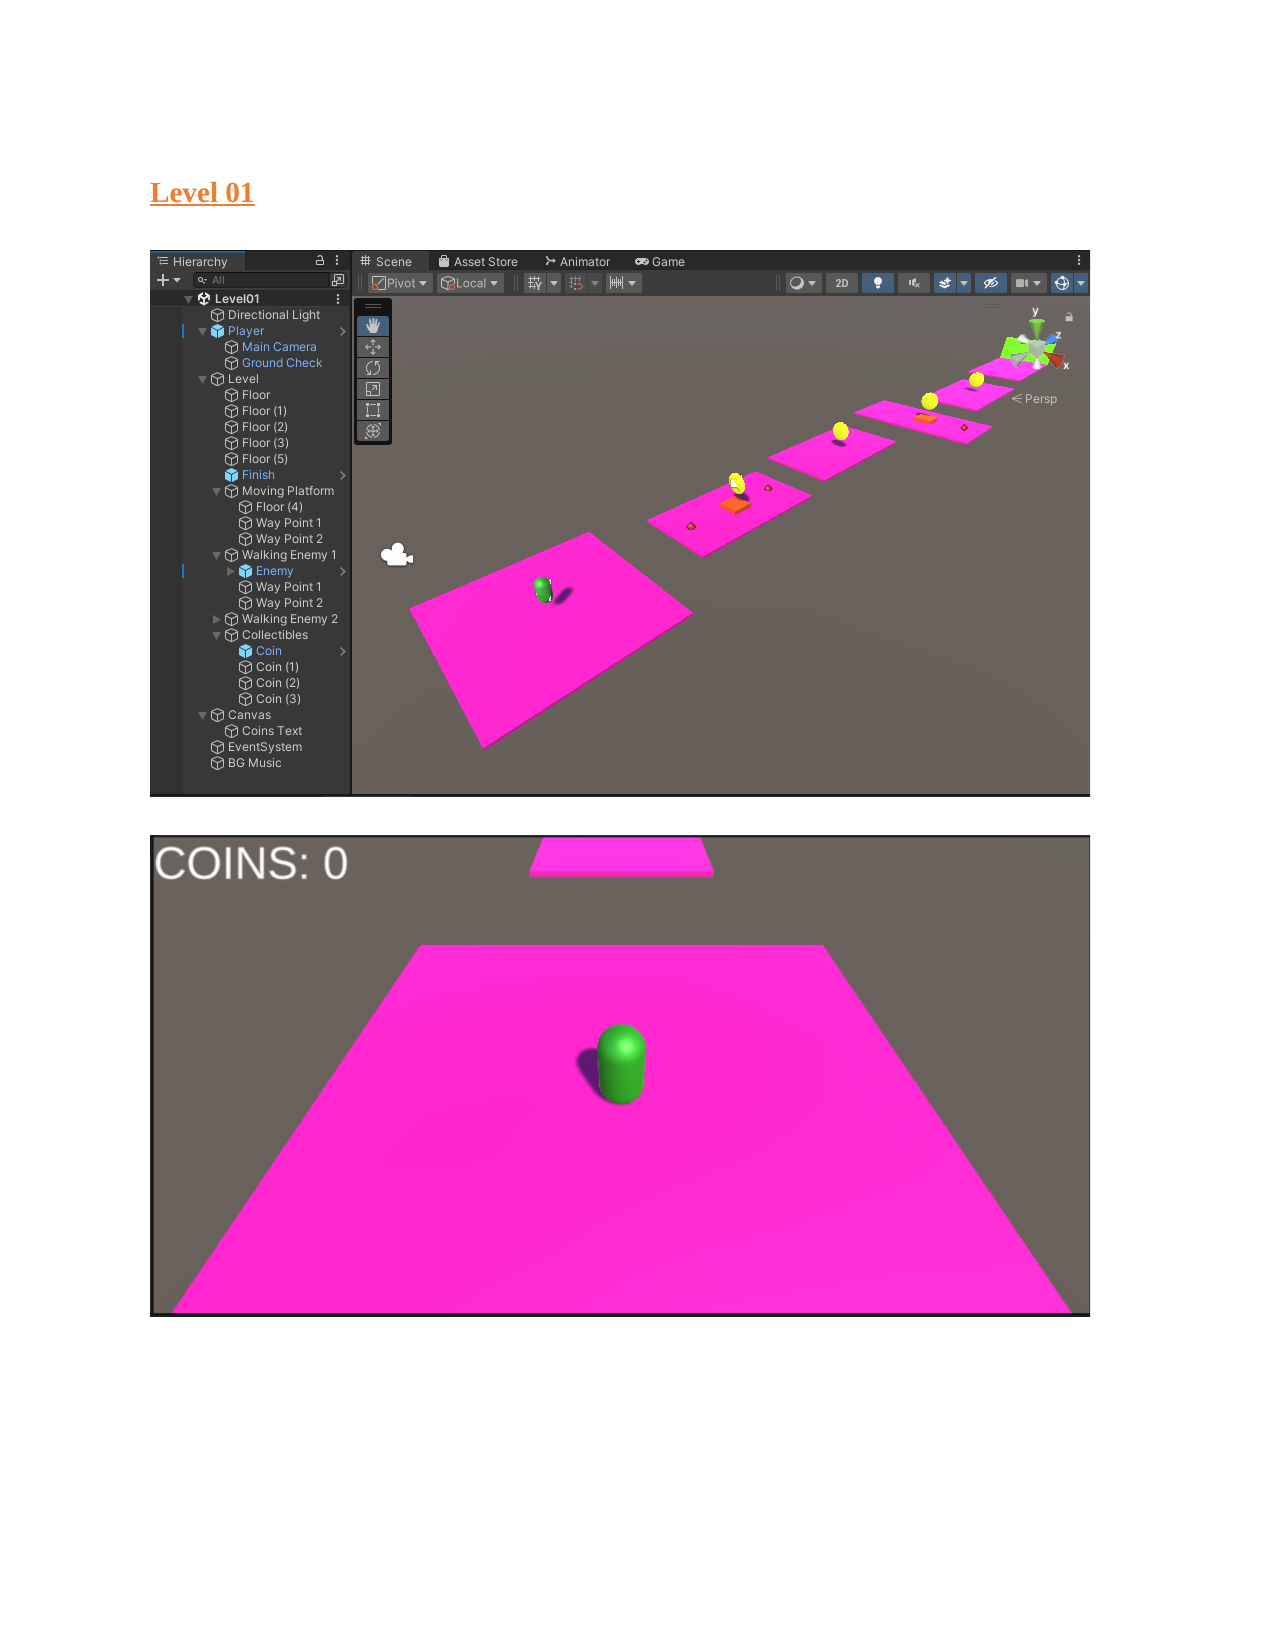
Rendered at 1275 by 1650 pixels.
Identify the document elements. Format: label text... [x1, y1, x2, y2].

subtitle Level 01 [150, 175, 1125, 208]
picture [150, 250, 1091, 797]
picture [150, 835, 1091, 1317]
